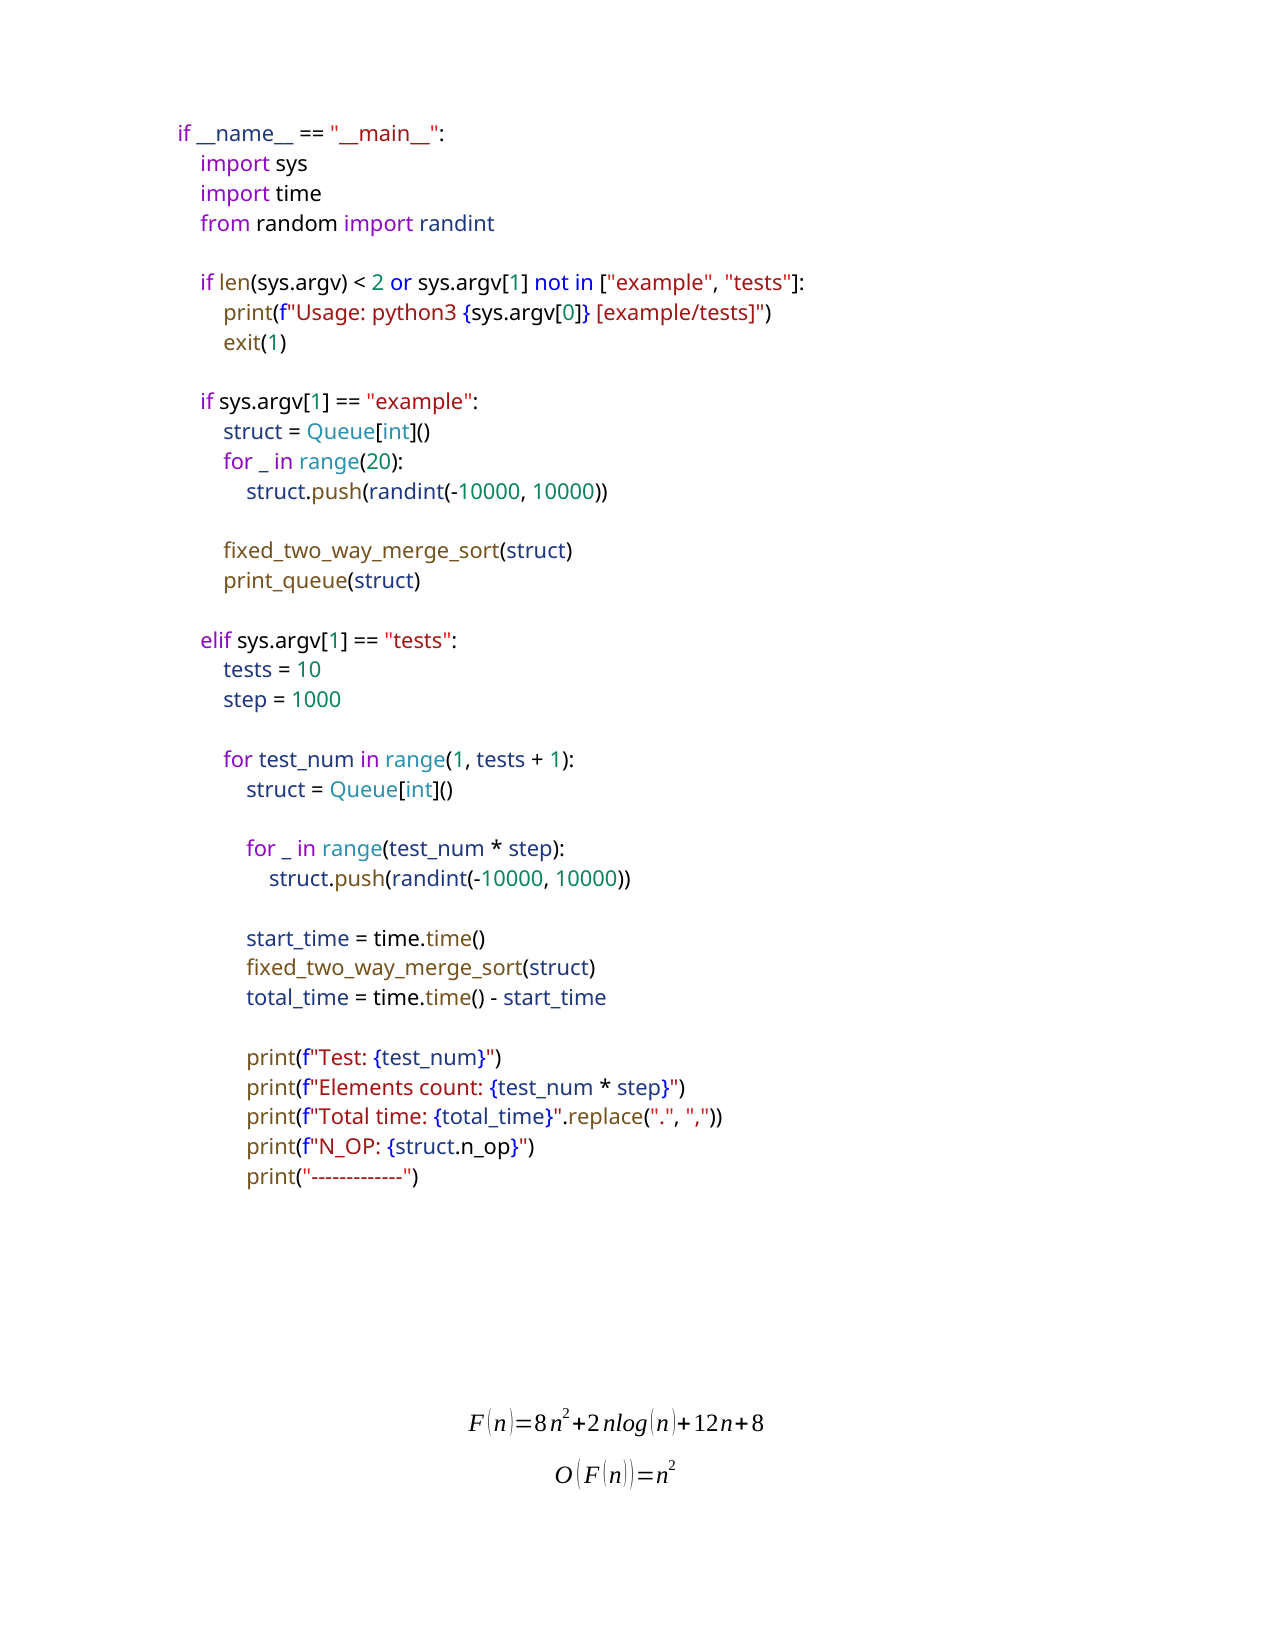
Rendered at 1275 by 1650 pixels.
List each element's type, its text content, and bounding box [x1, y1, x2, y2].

text struct.push(randint(-10000, 10000)) [177, 476, 1186, 505]
text struct = Queue[int]() [177, 416, 1186, 446]
text if len(sys.argv) < 2 or sys.argv[1] not in ["example", "tests"]: [177, 267, 1186, 297]
text fixed_two_way_merge_sort(struct) [177, 535, 1186, 565]
text from random import randint [177, 207, 1186, 237]
text struct.push(randint(-10000, 10000)) [177, 863, 1186, 893]
text print_queue(struct) [177, 565, 1186, 595]
text for test_num in range(1, tests + 1): [177, 744, 1186, 773]
text print(f"Total time: {total_time}".replace(".", ",")) [177, 1101, 1186, 1131]
text elif sys.argv[1] == "tests": [177, 624, 1186, 654]
text if __name__ == "__main__": [177, 118, 1186, 148]
text print(f"Test: {test_num}") [177, 1042, 1186, 1071]
text if sys.argv[1] == "example": [177, 386, 1186, 416]
text import sys [177, 148, 1186, 178]
text print(f"Usage: python3 {sys.argv[0]} [example/tests]") [177, 297, 1186, 327]
text import time [177, 178, 1186, 207]
text start_time = time.time() [177, 922, 1186, 952]
text total_time = time.time() - start_time [177, 982, 1186, 1012]
text struct = Queue[int]() [177, 773, 1186, 803]
text for _ in range(test_num * step): [177, 833, 1186, 863]
text for _ in range(20): [177, 446, 1186, 476]
text exit(1) [177, 327, 1186, 356]
text step = 1000 [177, 684, 1186, 714]
text print(f"N_OP: {struct.n_op}") [177, 1131, 1186, 1161]
text tests = 10 [177, 654, 1186, 684]
text print(f"Elements count: {test_num * step}") [177, 1071, 1186, 1101]
text print("-------------") [177, 1161, 1186, 1191]
text fixed_two_way_merge_sort(struct) [177, 952, 1186, 982]
